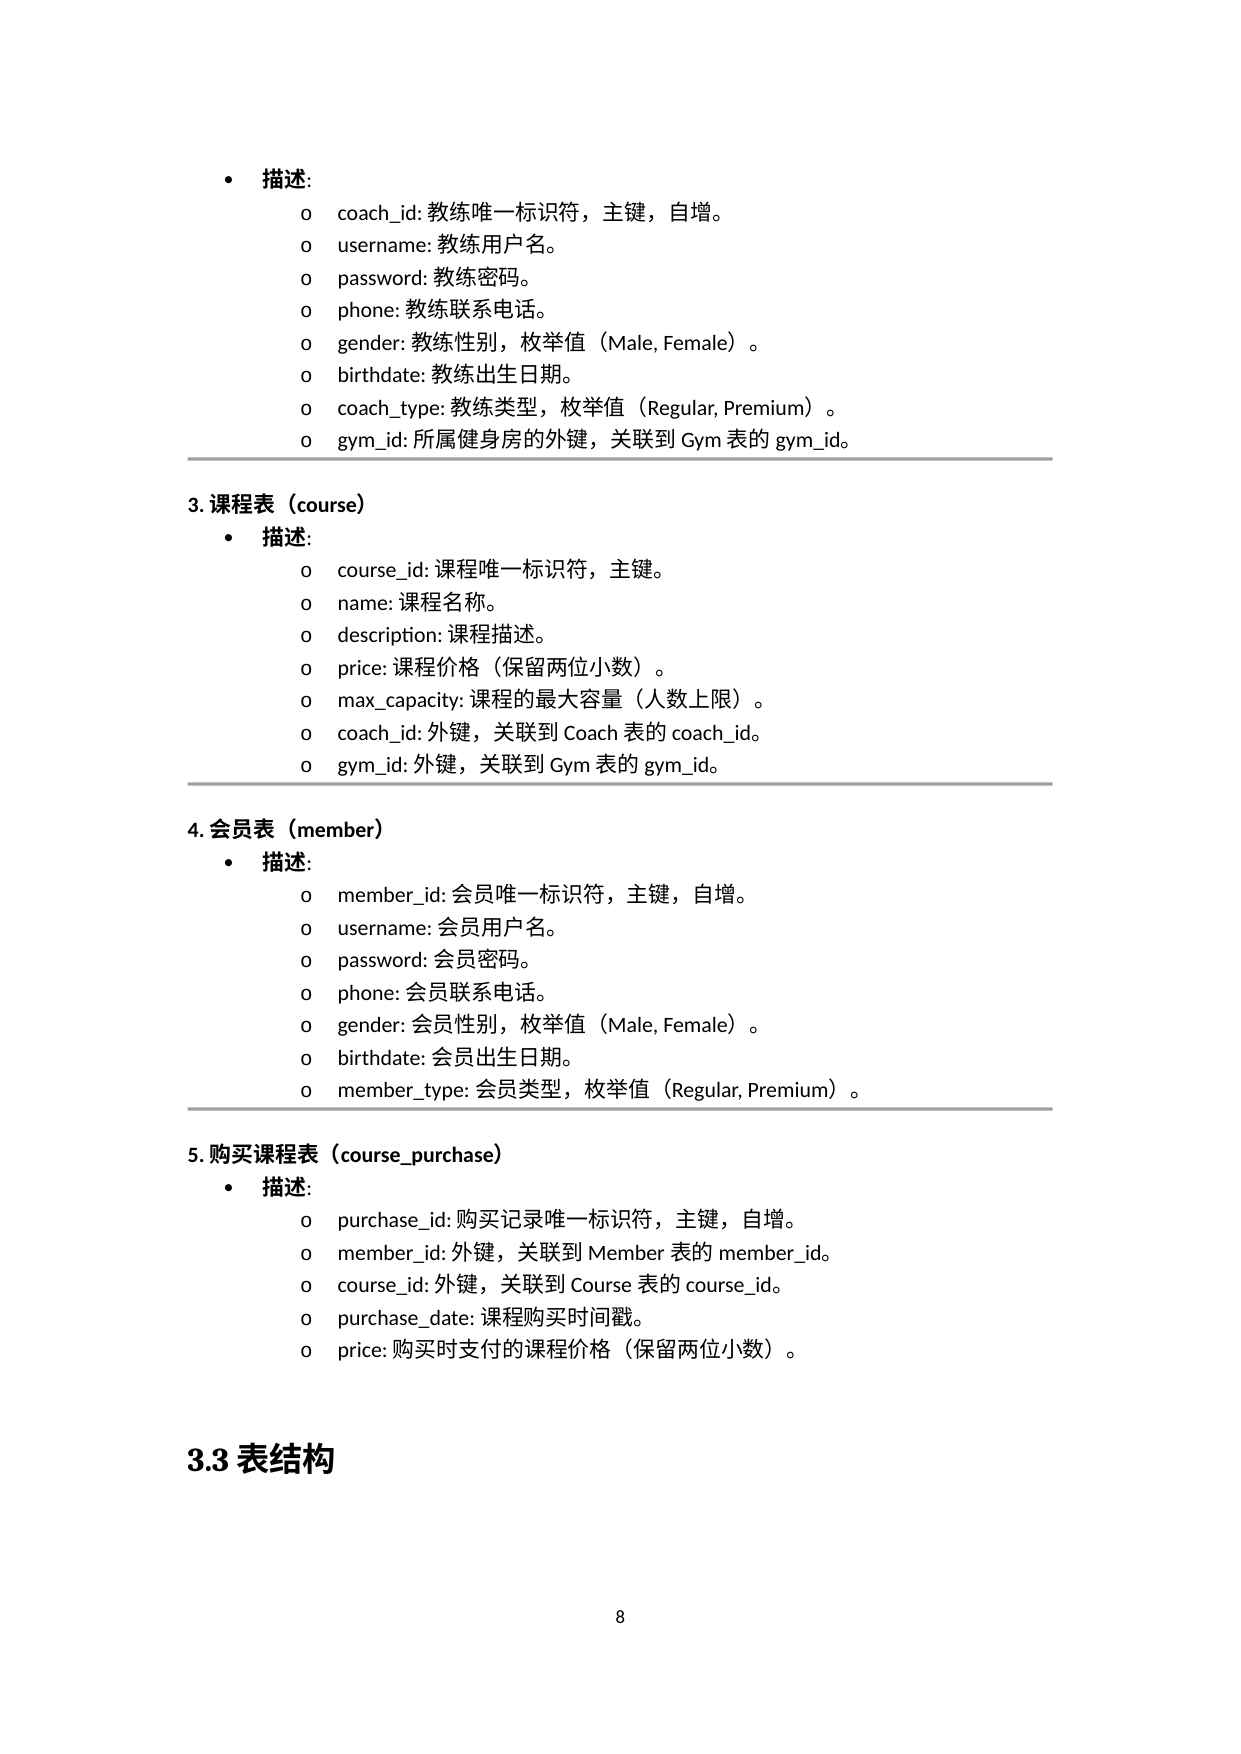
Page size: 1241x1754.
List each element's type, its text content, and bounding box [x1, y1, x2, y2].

list coach_type: 教练类型，枚举值（Regular, Premium）。 [300, 389, 1053, 422]
list birthdate: 会员出生日期。 [300, 1039, 1053, 1072]
list course_id: 课程唯一标识符，主键。 [300, 552, 1053, 584]
list max_capacity: 课程的最大容量（人数上限）。 [300, 682, 1053, 714]
list member_type: 会员类型，枚举值（Regular, Premium）。 [300, 1072, 1053, 1104]
list 描述: [225, 844, 1053, 877]
list 描述: [225, 162, 1053, 194]
subtitle 3.3表结构 [187, 1424, 1053, 1489]
text 5. 购买课程表（course_purchase） [187, 1137, 1053, 1169]
list username: 会员用户名。 [300, 909, 1053, 942]
list gender: 教练性别，枚举值（Male, Female）。 [300, 324, 1053, 357]
list 描述: [225, 519, 1053, 552]
list price: 课程价格（保留两位小数）。 [300, 649, 1053, 682]
list course_id: 外键，关联到 Course 表的 course_id。 [300, 1267, 1053, 1299]
list gym_id: 所属健身房的外键，关联到 Gym 表的 gym_id。 [300, 422, 1053, 454]
list price: 购买时支付的课程价格（保留两位小数）。 [300, 1332, 1053, 1364]
list name: 课程名称。 [300, 584, 1053, 617]
text 3. 课程表（course） [187, 487, 1053, 519]
list password: 教练密码。 [300, 259, 1053, 292]
list coach_id: 教练唯一标识符，主键，自增。 [300, 194, 1053, 227]
list phone: 教练联系电话。 [300, 292, 1053, 324]
list birthdate: 教练出生日期。 [300, 357, 1053, 389]
text 4. 会员表（member） [187, 812, 1053, 844]
list 描述: [225, 1169, 1053, 1202]
list gym_id: 外键，关联到 Gym 表的 gym_id。 [300, 747, 1053, 779]
list phone: 会员联系电话。 [300, 974, 1053, 1007]
list purchase_id: 购买记录唯一标识符，主键，自增。 [300, 1202, 1053, 1234]
list gender: 会员性别，枚举值（Male, Female）。 [300, 1007, 1053, 1039]
list purchase_date: 课程购买时间戳。 [300, 1299, 1053, 1332]
list member_id: 外键，关联到 Member 表的 member_id。 [300, 1234, 1053, 1267]
list password: 会员密码。 [300, 942, 1053, 974]
list member_id: 会员唯一标识符，主键，自增。 [300, 877, 1053, 909]
list description: 课程描述。 [300, 617, 1053, 649]
list coach_id: 外键，关联到 Coach 表的 coach_id。 [300, 714, 1053, 747]
list username: 教练用户名。 [300, 227, 1053, 259]
